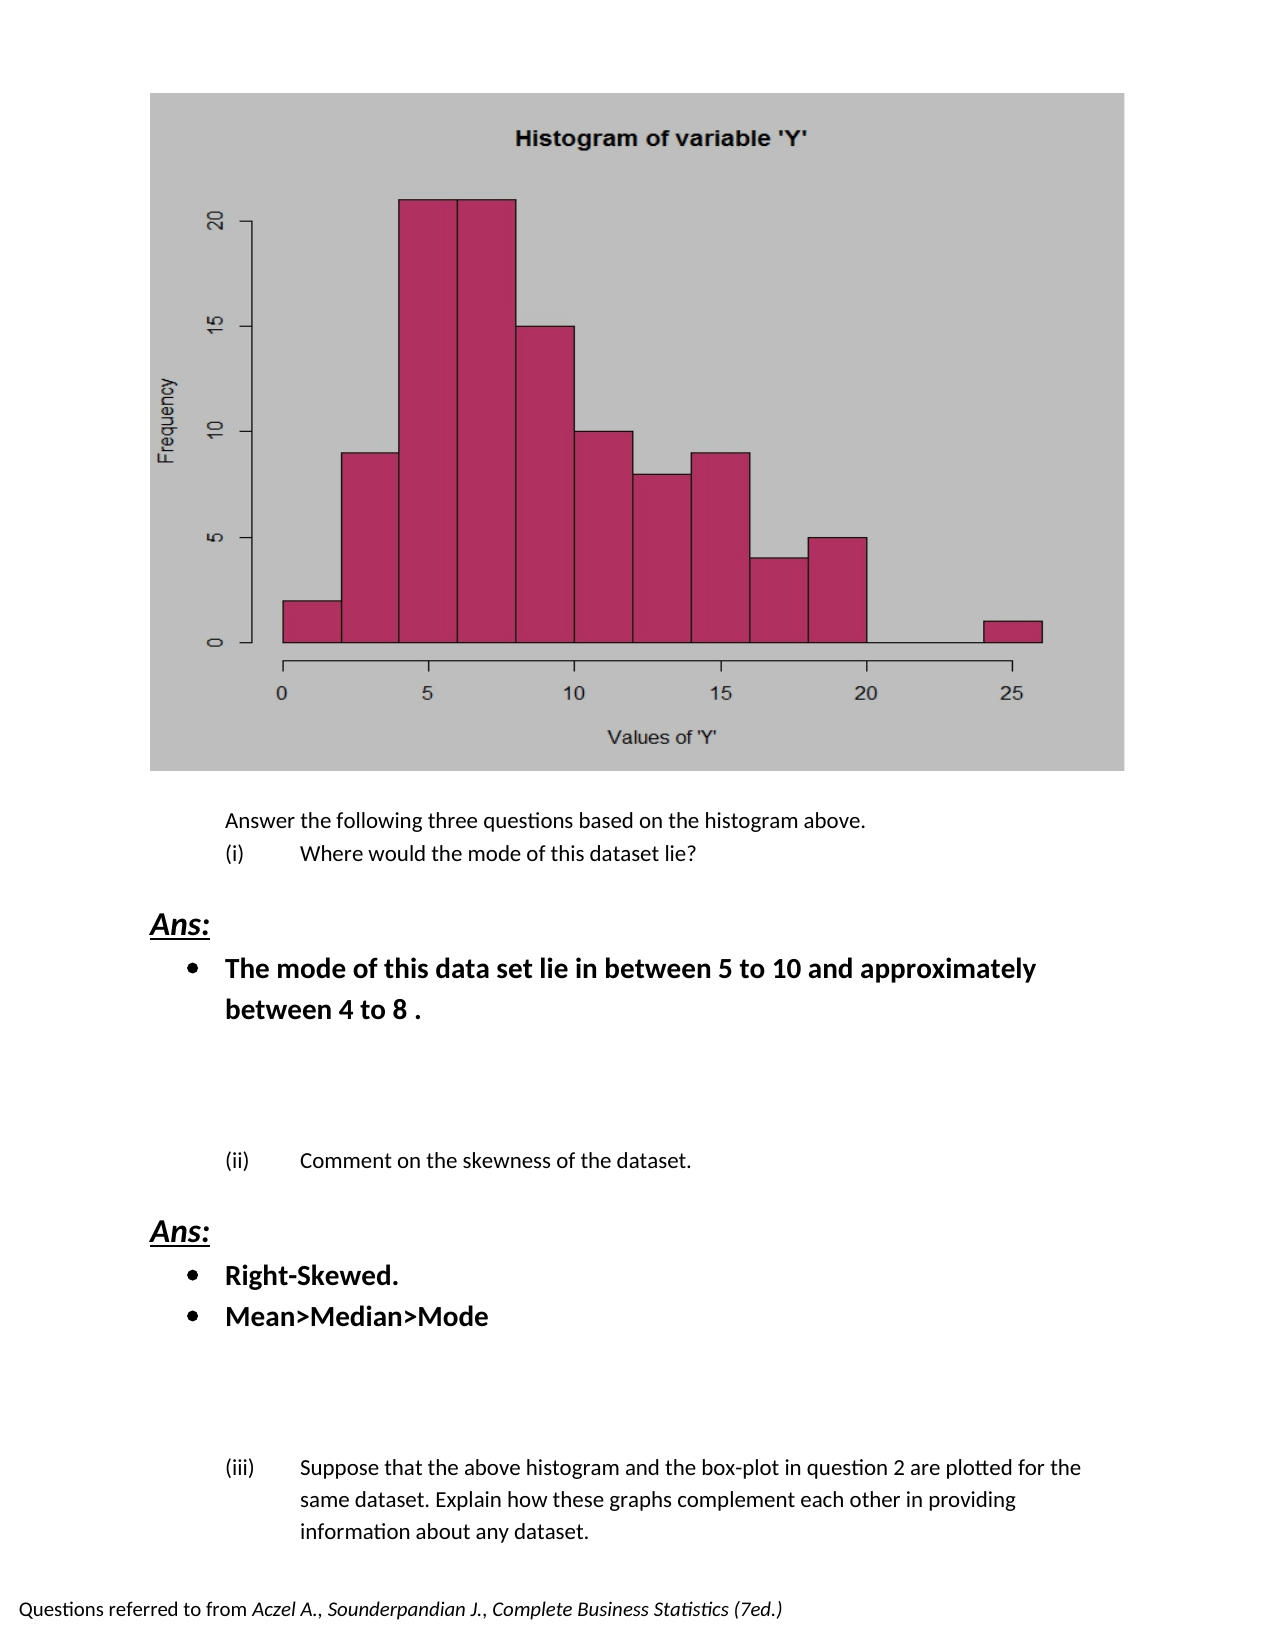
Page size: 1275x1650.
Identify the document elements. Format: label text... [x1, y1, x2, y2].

list Answer the following three questions based on the histogram above. [225, 807, 1125, 834]
list Right-Skewed. [187, 1257, 1125, 1293]
text Ans: [150, 1210, 1125, 1251]
list Comment on the skewness of the dataset. [225, 1146, 1125, 1174]
list Suppose that the above histogram and the box-plot in question 2 are plotted for the same dataset. Explain how these graphs complement each other in providing information about any dataset. [225, 1453, 1125, 1545]
list Where would the mode of this dataset lie? [225, 839, 1125, 867]
list Mean>Median>Mode [187, 1298, 1125, 1333]
picture [150, 93, 1125, 771]
list The mode of this data set lie in between 5 to 10 and approximately between 4 to 8 . [187, 950, 1125, 1026]
text Ans: [150, 903, 1125, 944]
